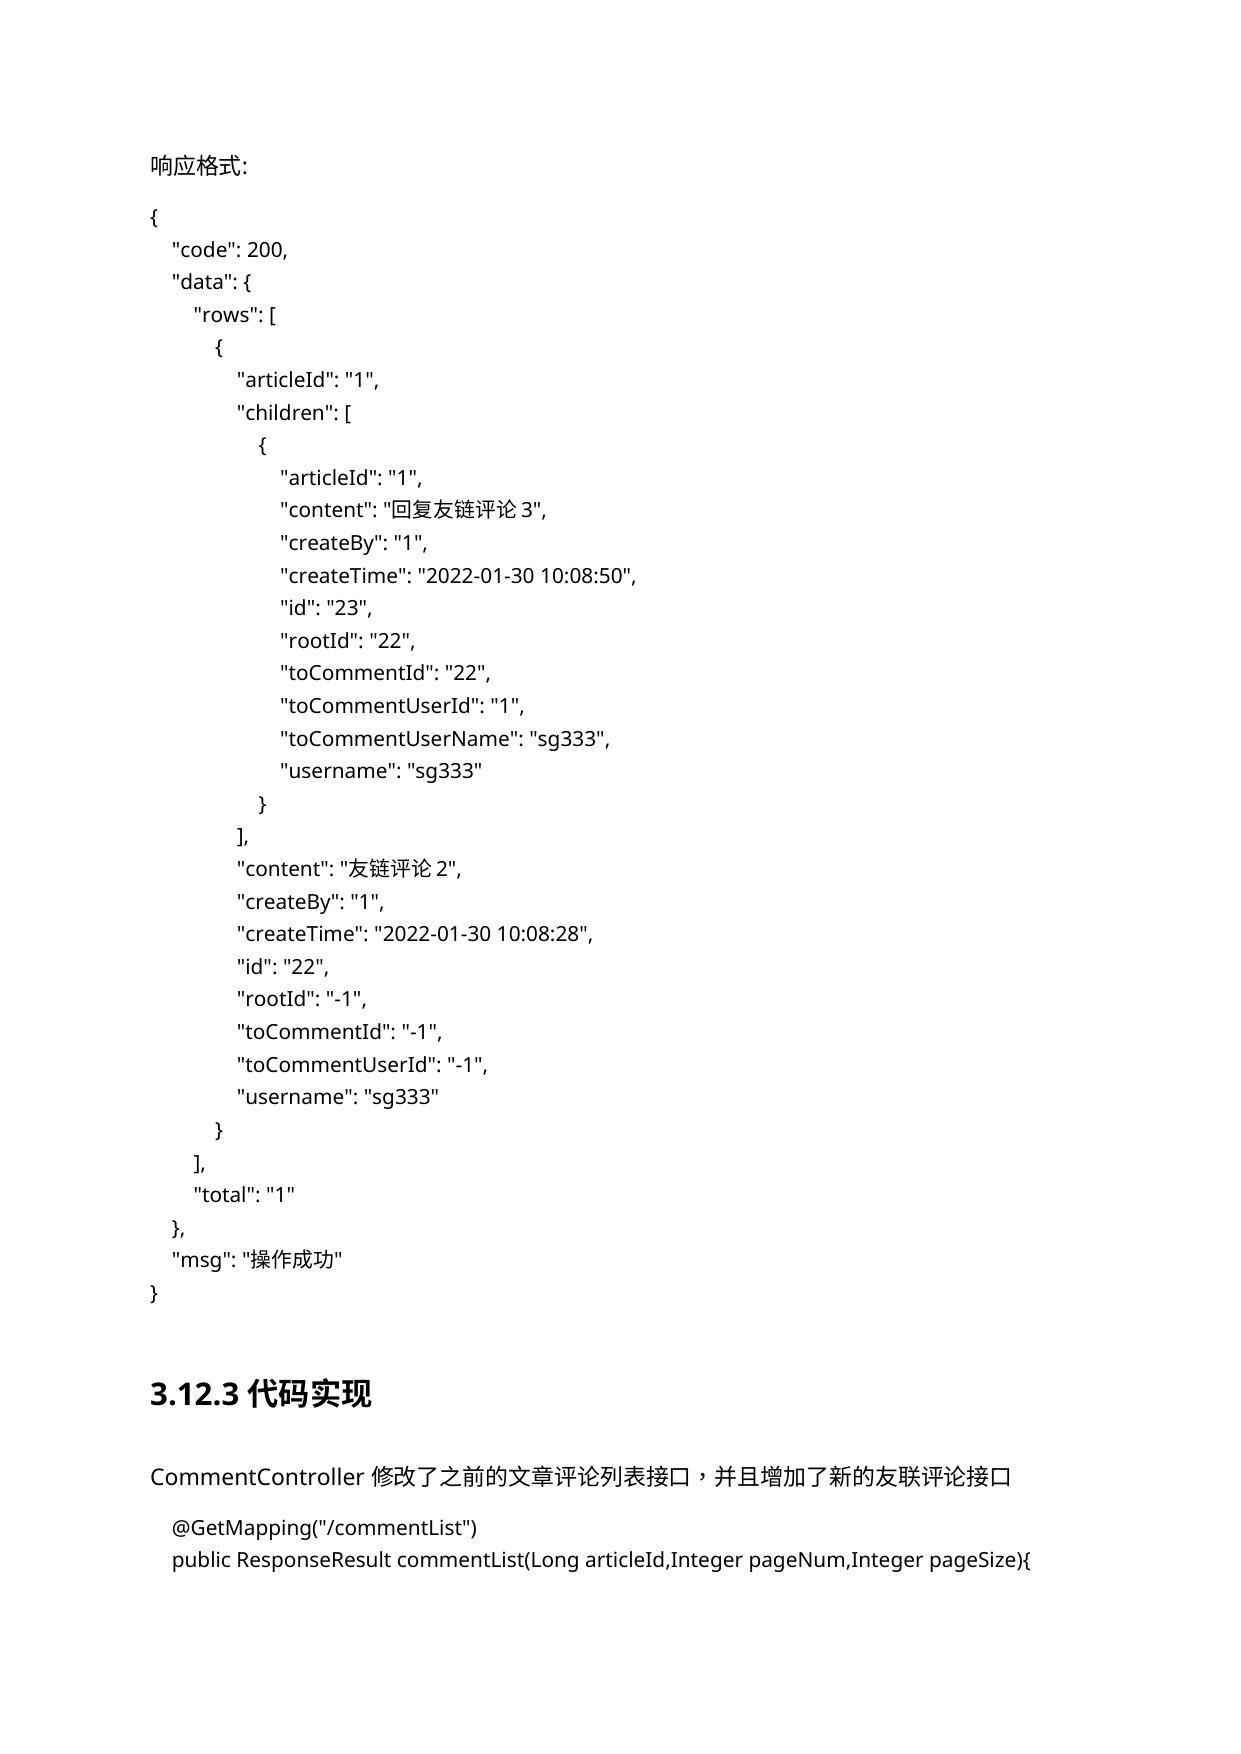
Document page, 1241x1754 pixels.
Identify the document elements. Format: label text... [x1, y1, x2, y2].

text 响应格式: [150, 150, 1090, 181]
text CommentController 修改了之前的文章评论列表接口，并且增加了新的友联评论接口 [150, 1461, 1090, 1492]
subtitle 3.12.3 代码实现 [150, 1372, 1090, 1415]
